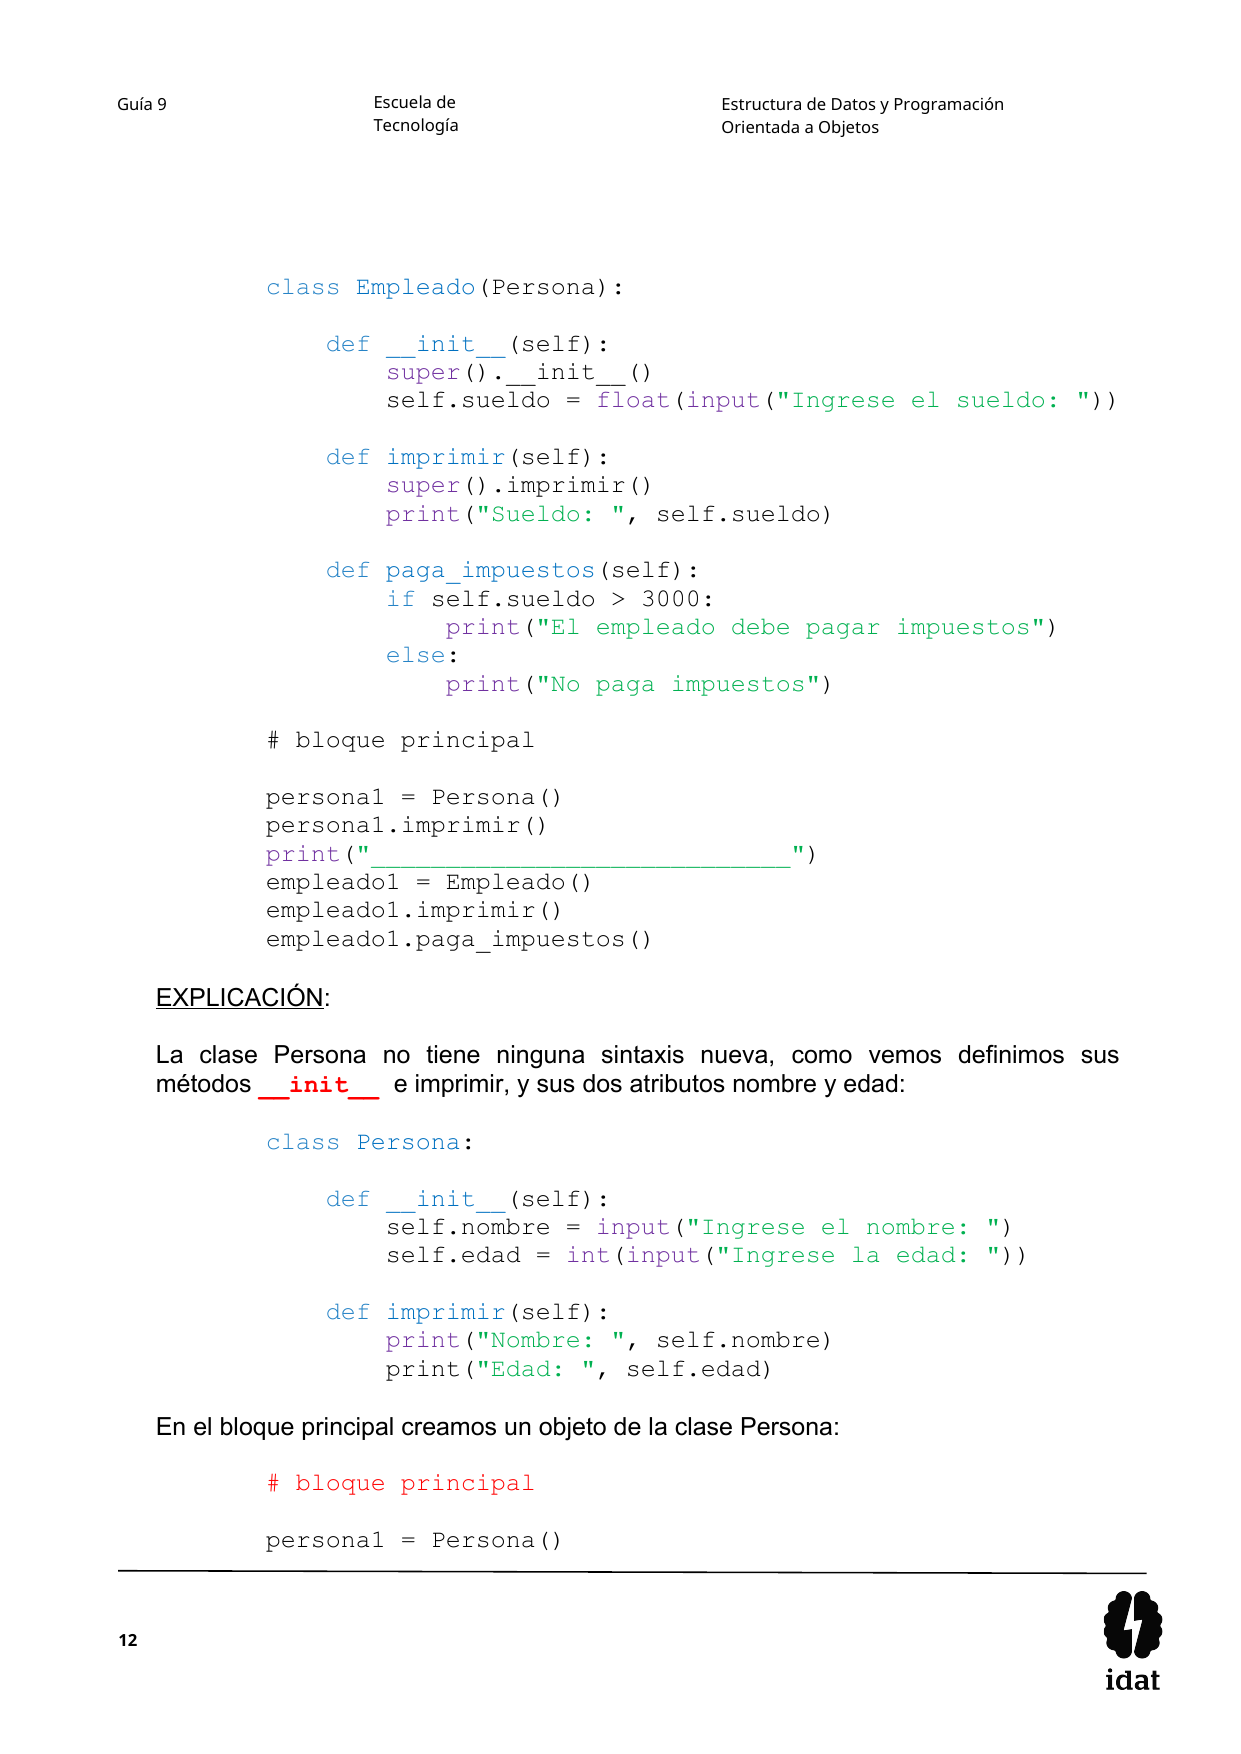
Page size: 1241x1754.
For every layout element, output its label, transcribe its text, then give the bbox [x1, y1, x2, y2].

text def imprimir(self): [266, 1298, 1122, 1327]
text def imprimir(self): [266, 444, 1122, 472]
text print("El empleado debe pagar impuestos") [266, 614, 1122, 642]
text print("Nombre: ", self.nombre) [266, 1327, 1122, 1355]
text empleado1.imprimir() [266, 897, 1122, 925]
text self.nombre = input("Ingrese el nombre: ") [266, 1213, 1122, 1242]
text self.sueldo = float(input("Ingrese el sueldo: ")) [266, 387, 1122, 415]
text persona1 = Persona() [266, 1526, 1122, 1555]
text self.edad = int(input("Ingrese la edad: ")) [266, 1242, 1122, 1270]
text EXPLICACIÓN: [156, 982, 1122, 1011]
text class Empleado(Persona): [266, 274, 1122, 302]
text empleado1 = Empleado() [266, 869, 1122, 897]
picture [1103, 1591, 1163, 1690]
text def __init__(self): [266, 330, 1122, 359]
text print("Edad: ", self.edad) [266, 1355, 1122, 1383]
text print("____________________________") [266, 840, 1122, 869]
text class Persona: [266, 1128, 1122, 1157]
text persona1.imprimir() [266, 812, 1122, 840]
text if self.sueldo > 3000: [266, 585, 1122, 614]
text super().__init__() [266, 359, 1122, 387]
text print("Sueldo: ", self.sueldo) [266, 500, 1122, 529]
text En el bloque principal creamos un objeto de la clase Persona: [156, 1412, 1122, 1441]
text # bloque principal [266, 1470, 1122, 1498]
text persona1 = Persona() [266, 784, 1122, 812]
text def __init__(self): [266, 1185, 1122, 1213]
text La clase Persona no tiene ninguna sintaxis nueva, como vemos definimos sus métodos __init__ e imprimir, y sus dos atributos nombre y edad: [156, 1040, 1122, 1100]
text # bloque principal [266, 727, 1122, 755]
text else: [266, 642, 1122, 670]
text def paga_impuestos(self): [266, 557, 1122, 585]
text super().imprimir() [266, 472, 1122, 500]
text empleado1.paga_impuestos() [266, 925, 1122, 954]
text print("No paga impuestos") [266, 670, 1122, 699]
